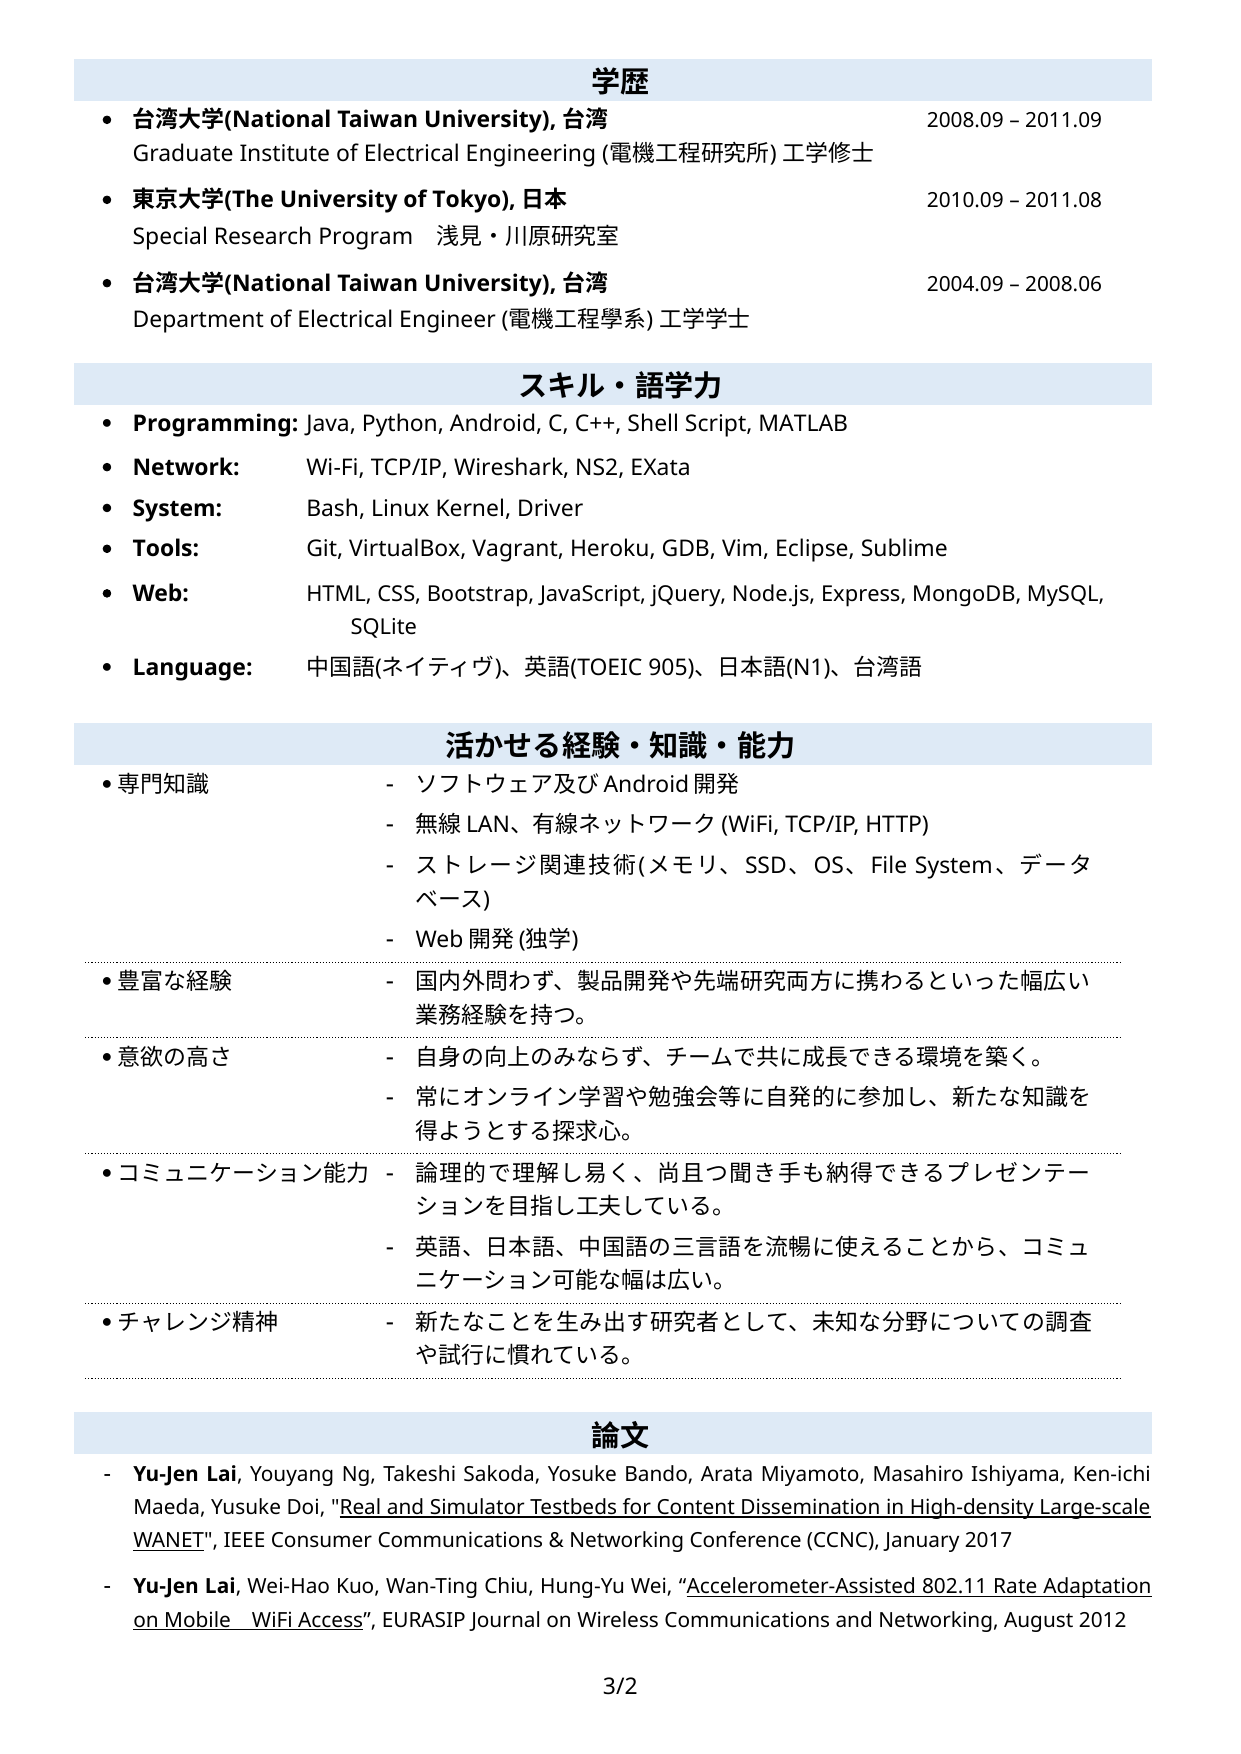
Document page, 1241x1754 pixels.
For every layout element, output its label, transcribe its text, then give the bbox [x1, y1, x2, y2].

table_header 2008.09 – 2011.09 [915, 101, 1122, 168]
table_cell 2010.09 – 2011.08 [915, 168, 1122, 251]
table_cell 台湾大学(National Taiwan University), 台湾 Department of Electrical Engineer (電機工程學系) 工学学士 [85, 251, 915, 334]
table_cell 自身の向上のみならず、チームで共に成長できる環境を築く。 常にオンライン学習や勉強会等に自発的に参加し、新たな知識を得ようとする探求心。 [369, 1037, 1122, 1153]
table_cell Wi-Fi, TCP/IP, Wireshark, NS2, EXata [295, 449, 1137, 489]
list Yu-Jen Lai, Youyang Ng, Takeshi Sakoda, Yosuke Bando, Arata Miyamoto, Masahiro Ishiyama, Ken-ichi Maeda, Yusuke Doi, "Real and Simulator Testbeds for Content Dissemination in High-density Large-scale WANET", IEEE Consumer Communications & Networking Conference (CCNC), January 2017 [103, 1454, 1152, 1554]
table_cell 新たなことを生み出す研究者として、未知な分野についての調査や試行に慣れている。 [369, 1303, 1122, 1378]
table_cell Tools: [85, 530, 295, 575]
table_cell 意欲の高さ [85, 1037, 369, 1153]
table_cell HTML, CSS, Bootstrap, JavaScript, jQuery, Node.js, Express, MongoDB, MySQL, SQLite [295, 575, 1137, 649]
table_cell 国内外問わず、製品開発や先端研究両方に携わるといった幅広い業務経験を持つ。 [369, 962, 1122, 1037]
table_cell 東京大学(The University of Tokyo), 日本 Special Research Program 浅見‧川原研究室 [85, 168, 915, 251]
table_cell 中国語(ネイティヴ)、英語(TOEIC 905)、日本語(N1)、台湾語 [295, 649, 1137, 690]
table_cell 2004.09 – 2008.06 [915, 251, 1122, 334]
table_cell コミュニケーション能力 [85, 1153, 369, 1303]
table_cell Bash, Linux Kernel, Driver [295, 489, 1137, 530]
table_cell Git, VirtualBox, Vagrant, Heroku, GDB, Vim, Eclipse, Sublime [295, 530, 1137, 575]
table_header Programming: [85, 405, 295, 448]
table_cell 論理的で理解し易く、尚且つ聞き手も納得できるプレゼンテーションを目指し工夫している。 英語、日本語、中国語の三言語を流暢に使えることから、コミュニケーション可能な幅は広い。 [369, 1153, 1122, 1303]
table_cell Language: [85, 649, 295, 690]
table_cell System: [85, 489, 295, 530]
text 学歴 [74, 59, 1152, 101]
text スキル・語学力 [74, 363, 1152, 405]
text 活かせる経験・知識・能力 [74, 723, 1152, 765]
table_header ソフトウェア及びAndroid開発 無線LAN、有線ネットワーク (WiFi, TCP/IP, HTTP) ストレージ関連技術(メモリ、SSD、OS、File System、データベース) Web開発 (独学) [369, 765, 1122, 962]
text 論文 [74, 1412, 1152, 1454]
table_header 専門知識 [85, 765, 369, 962]
table_header 台湾大学(National Taiwan University), 台湾 Graduate Institute of Electrical Engineering (電機工程研究所) 工学修士 [85, 101, 915, 168]
table_header Java, Python, Android, C, C++, Shell Script, MATLAB [295, 405, 1137, 448]
table_cell Web: [85, 575, 295, 649]
table_cell チャレンジ精神 [85, 1303, 369, 1378]
list Yu-Jen Lai, Wei-Hao Kuo, Wan-Ting Chiu, Hung-Yu Wei, “Accelerometer-Assisted 802.11 Rate Adaptation on Mobile WiFi Access”, EURASIP Journal on Wireless Communications and Networking, August 2012 [103, 1567, 1152, 1634]
table_cell 豊富な経験 [85, 962, 369, 1037]
table_cell Network: [85, 449, 295, 489]
